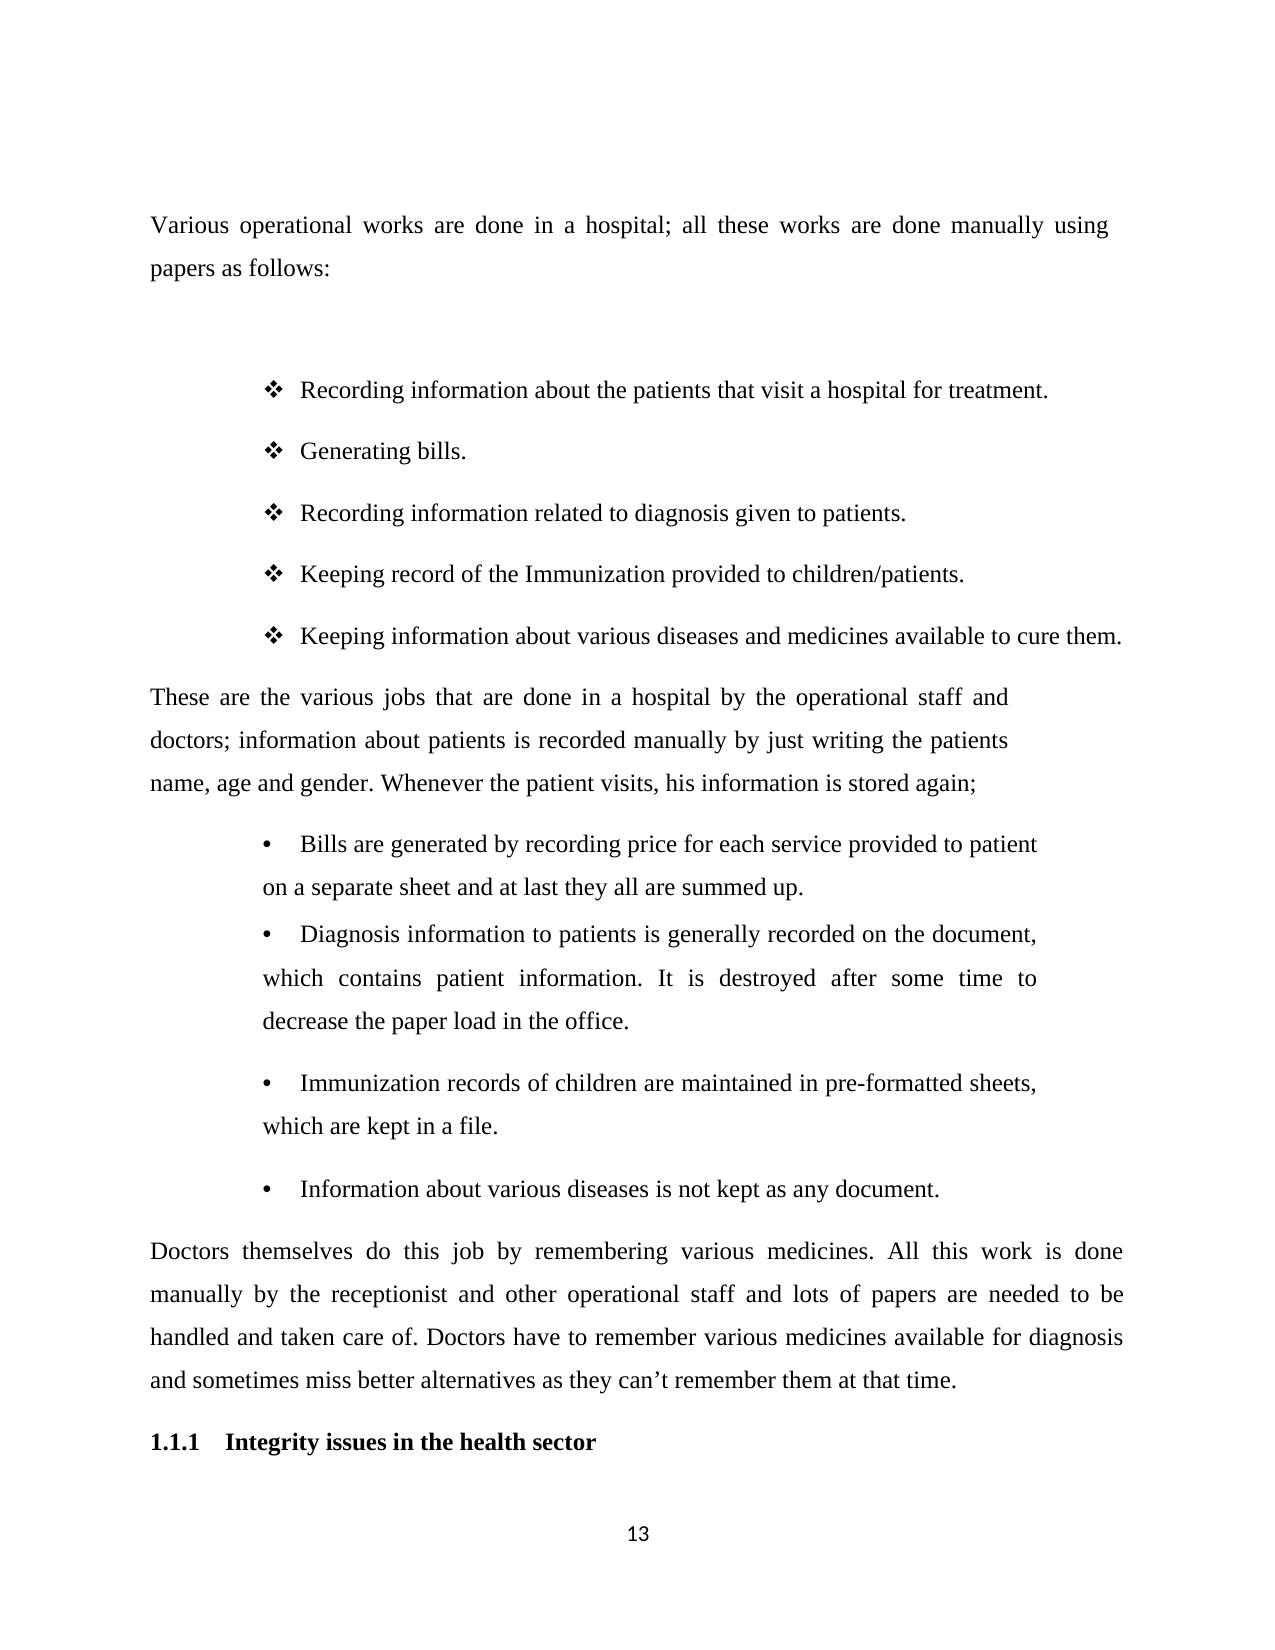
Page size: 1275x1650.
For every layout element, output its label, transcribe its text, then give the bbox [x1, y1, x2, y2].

list Bills are generated by recording price for each service provided to patient on a separate sheet and at last they all are summed up. [262, 829, 1038, 901]
list Keeping information about various diseases and medicines available to cure them. [262, 621, 1127, 650]
list Information about various diseases is not kept as any document. [262, 1174, 1038, 1203]
list Immunization records of children are maintained in pre-formatted sheets, which are kept in a file. [262, 1068, 1038, 1140]
list Recording information about the patients that visit a hospital for treatment. [262, 375, 1127, 404]
list Recording information related to diagnosis given to patients. [262, 498, 1127, 526]
list Keeping record of the Immunization provided to children/patients. [262, 559, 1127, 588]
text Various operational works are done in a hospital; all these works are done manually using papers as follows: [150, 210, 1110, 282]
list Diagnosis information to patients is generally recorded on the document, which contains patient information. It is destroyed after some time to decrease the paper load in the office. [262, 919, 1038, 1034]
list Generating bills. [262, 436, 1127, 465]
text Doctors themselves do this job by remembering various medicines. All this work is done manually by the receptionist and other operational staff and lots of papers are needed to be handled and taken care of. Doctors have to remember various medicines available for diagnosis and sometimes miss better alternatives as they can’t remember them at that time. [150, 1236, 1125, 1394]
text These are the various jobs that are done in a hospital by the operational staff and doctors; information about patients is recorded manually by just writing the patients name, age and gender. Whenever the patient visits, his information is stored again; [150, 682, 1010, 797]
list Integrity issues in the health sector [150, 1427, 1125, 1455]
